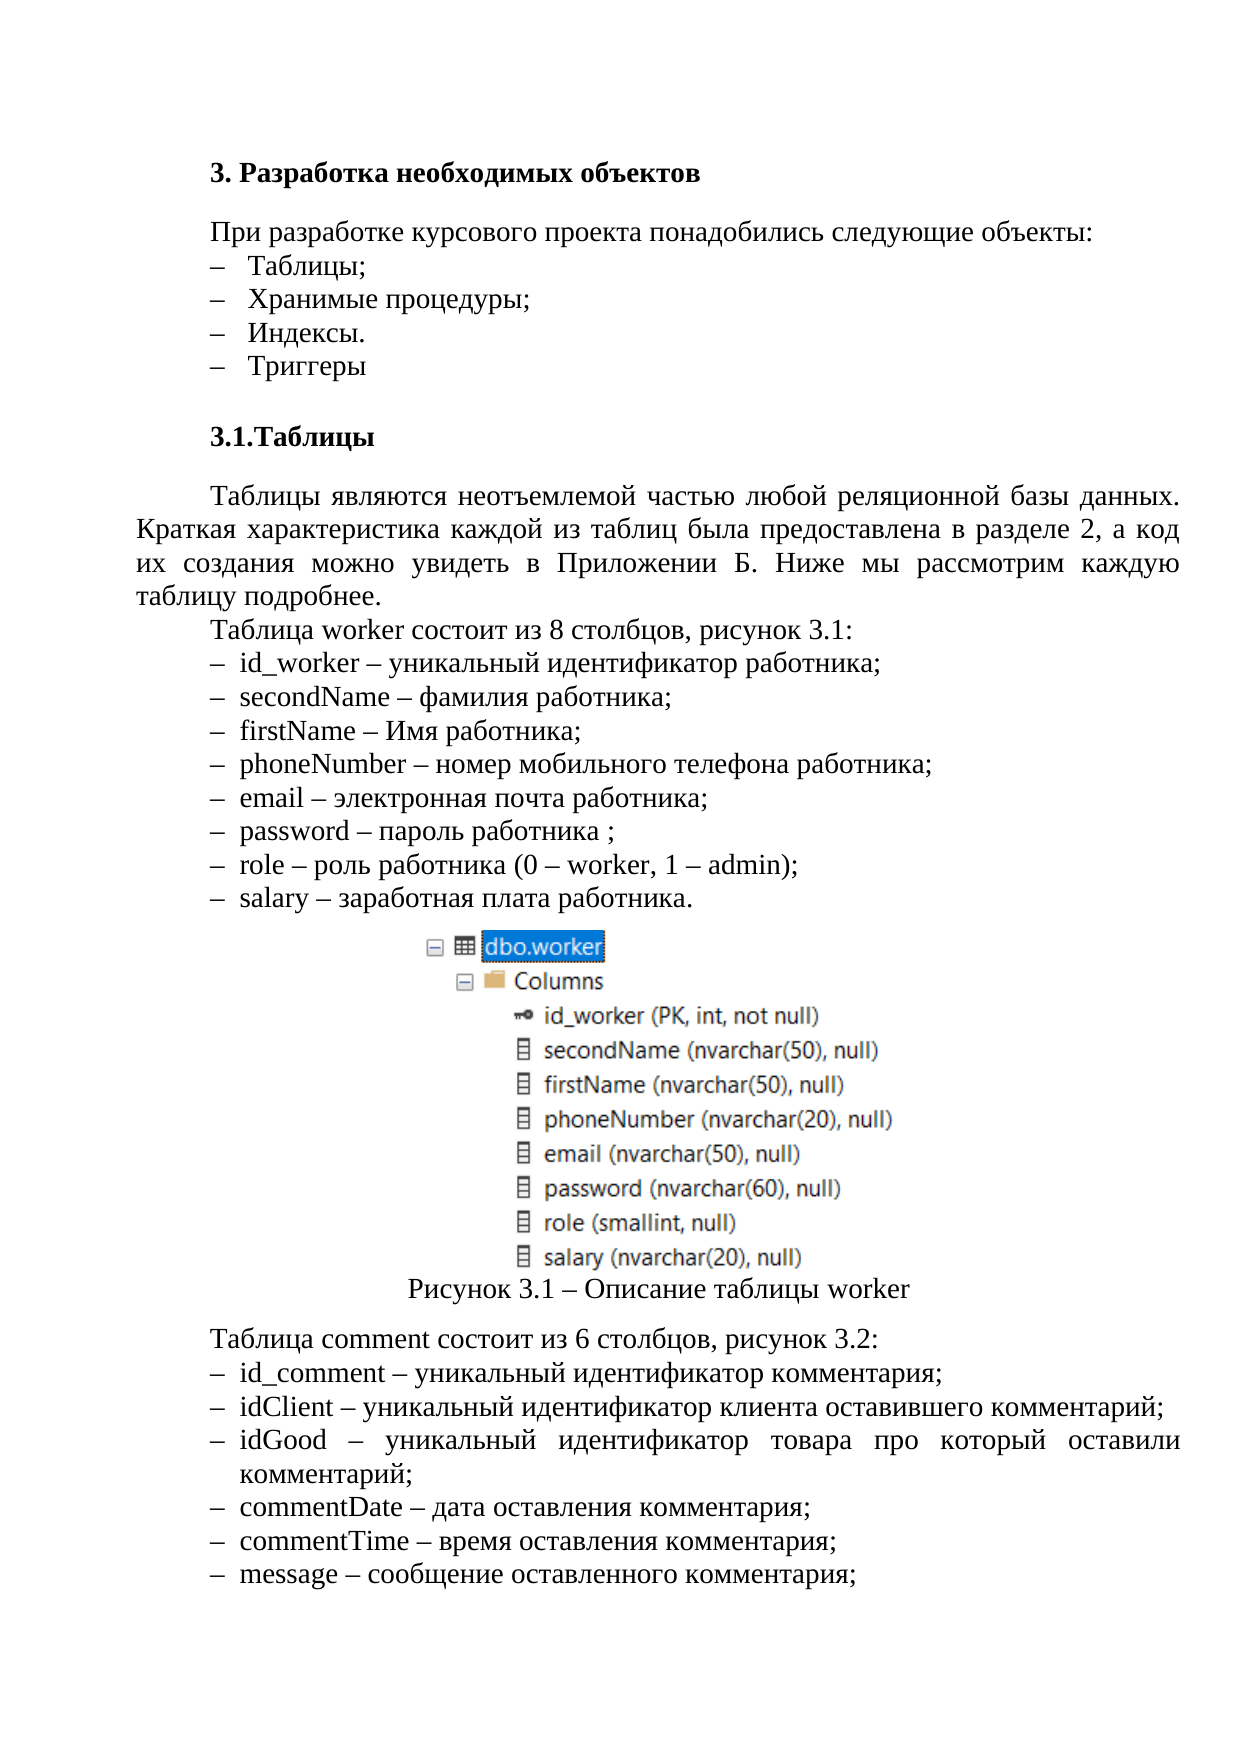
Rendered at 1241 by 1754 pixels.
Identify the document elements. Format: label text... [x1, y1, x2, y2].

list firstName – Имя работника; [210, 713, 1181, 746]
list Таблицы; [210, 248, 1181, 281]
text Рисунок 3.1 – Описание таблицы worker [136, 1271, 1181, 1305]
list idClient – уникальный идентификатор клиента оставившего комментарий; [210, 1389, 1181, 1422]
list role – роль работника (0 – worker, 1 – admin); [210, 847, 1181, 880]
text Таблица worker состоит из 8 столбцов, рисунок 3.1: [136, 612, 1181, 646]
list id_worker – уникальный идентификатор работника; [210, 646, 1181, 679]
list Триггеры [210, 348, 1181, 382]
list commentDate – дата оставления комментария; [210, 1489, 1181, 1523]
picture [419, 930, 898, 1272]
list commentTime – время оставления комментария; [210, 1523, 1181, 1556]
text Таблица comment состоит из 6 столбцов, рисунок 3.2: [136, 1322, 1181, 1355]
subtitle 3.1.Таблицы [136, 419, 1181, 453]
list salary – заработная плата работника. [210, 880, 1181, 914]
text При разработке курсового проекта понадобились следующие объекты: [136, 214, 1181, 248]
list email – электронная почта работника; [210, 780, 1181, 813]
list phoneNumber – номер мобильного телефона работника; [210, 746, 1181, 780]
text Таблицы являются неотъемлемой частью любой реляционной базы данных. Краткая характеристика каждой из таблиц была предоставлена в разделе 2, а код их создания можно увидеть в Приложении Б. Ниже мы рассмотрим каждую таблицу подробнее. [136, 478, 1181, 612]
subtitle 3. Разработка необходимых объектов [136, 156, 1181, 189]
list id_comment – уникальный идентификатор комментария; [210, 1355, 1181, 1389]
list idGood – уникальный идентификатор товара про который оставили комментарий; [210, 1422, 1181, 1489]
list Индексы. [210, 315, 1181, 348]
list secondName – фамилия работника; [210, 679, 1181, 713]
list message – сообщение оставленного комментария; [210, 1556, 1181, 1590]
list password – пароль работника ; [210, 813, 1181, 847]
list Хранимые процедуры; [210, 281, 1181, 315]
